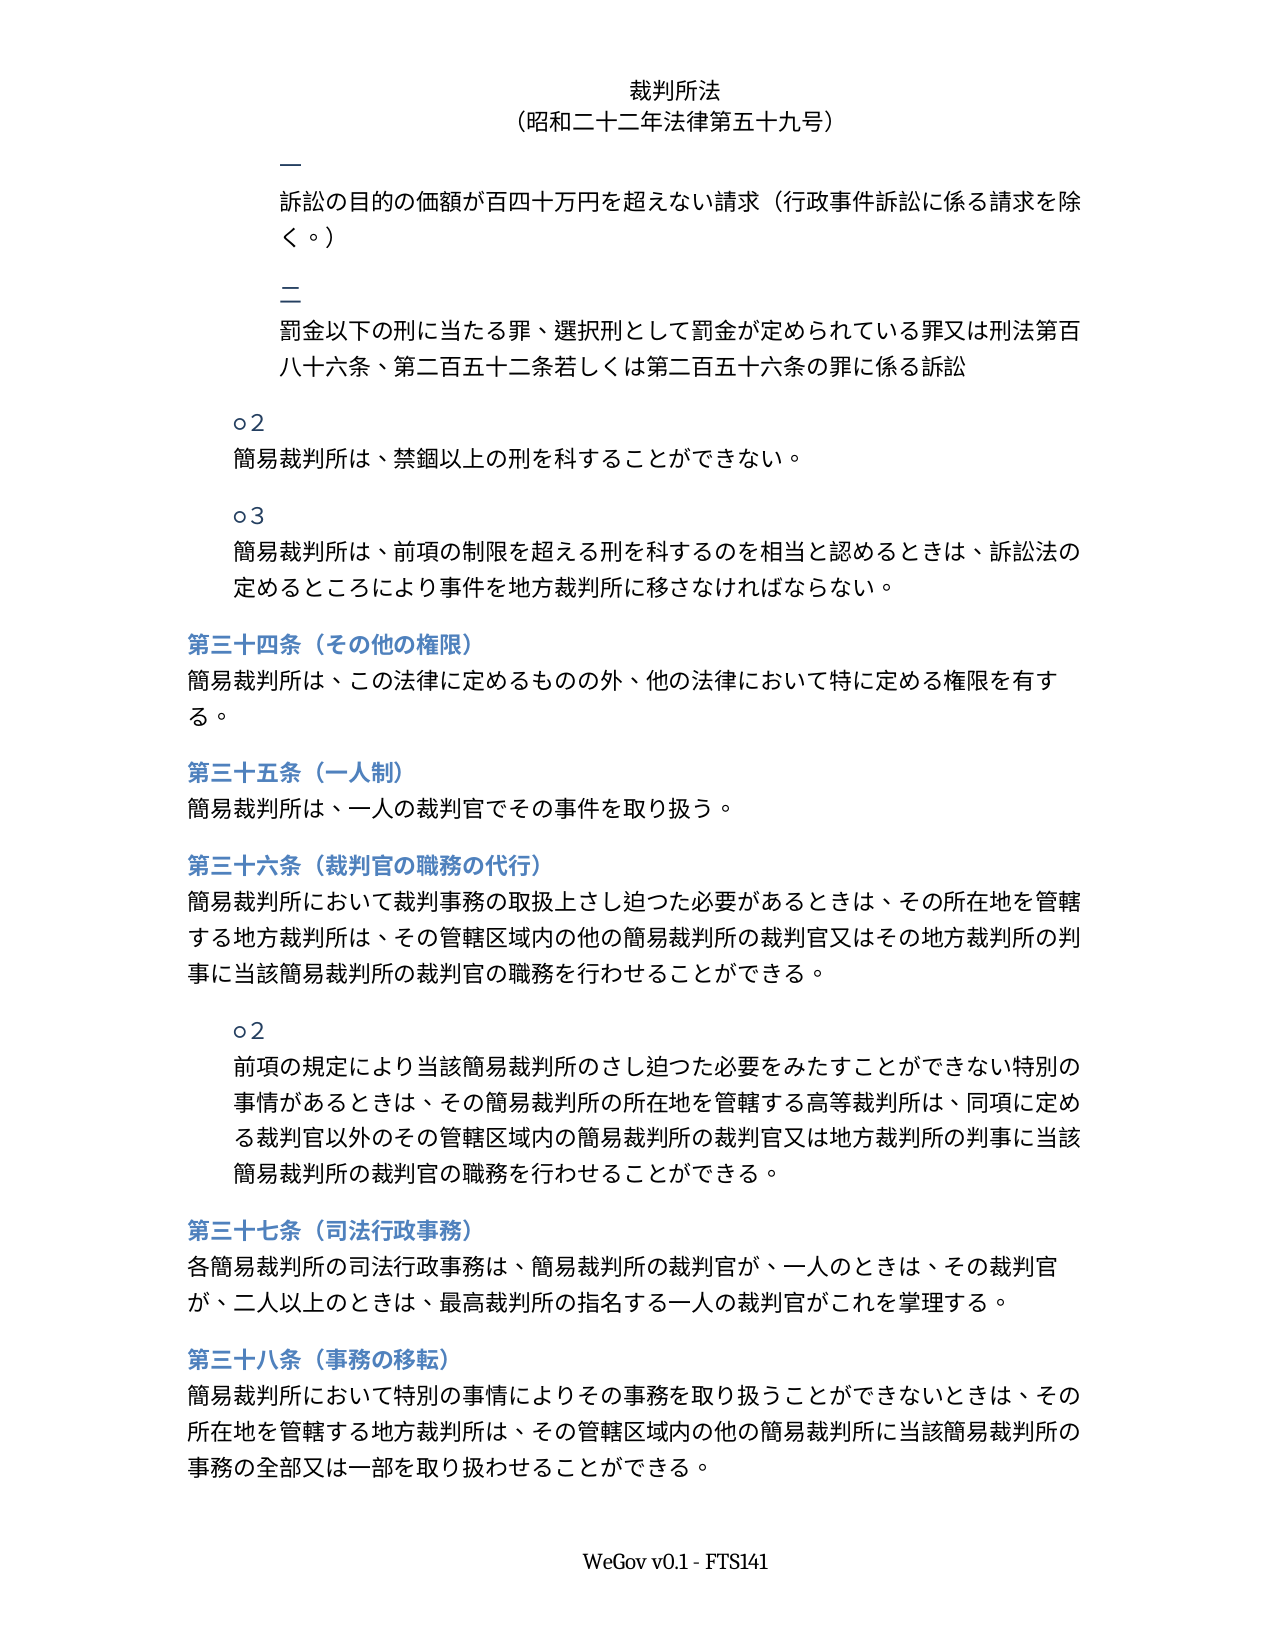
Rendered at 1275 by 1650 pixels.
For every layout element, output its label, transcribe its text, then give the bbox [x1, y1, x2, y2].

text 簡易裁判所は、この法律に定めるものの外、他の法律において特に定める権限を有する。 [187, 664, 1087, 732]
text 簡易裁判所において裁判事務の取扱上さし迫つた必要があるときは、その所在地を管轄する地方裁判所は、その管轄区域内の他の簡易裁判所の裁判官又はその地方裁判所の判事に当該簡易裁判所の裁判官の職務を行わせることができる。 [187, 886, 1087, 989]
text 簡易裁判所は、一人の裁判官でその事件を取り扱う。 [187, 793, 1087, 824]
subtitle ○３ [233, 500, 1087, 531]
subtitle 二 [279, 279, 1087, 310]
text 簡易裁判所は、禁錮以上の刑を科することができない。 [233, 443, 1087, 474]
subtitle 第三十八条（事務の移転） [187, 1344, 1087, 1375]
subtitle 第三十七条（司法行政事務） [187, 1215, 1087, 1246]
text 簡易裁判所は、前項の制限を超える刑を科するのを相当と認めるときは、訴訟法の定めるところにより事件を地方裁判所に移さなければならない。 [233, 536, 1087, 603]
subtitle 第三十四条（その他の権限） [187, 629, 1087, 660]
text 各簡易裁判所の司法行政事務は、簡易裁判所の裁判官が、一人のときは、その裁判官が、二人以上のときは、最高裁判所の指名する一人の裁判官がこれを掌理する。 [187, 1251, 1087, 1318]
subtitle ○２ [233, 1014, 1087, 1046]
text 簡易裁判所において特別の事情によりその事務を取り扱うことができないときは、その所在地を管轄する地方裁判所は、その管轄区域内の他の簡易裁判所に当該簡易裁判所の事務の全部又は一部を取り扱わせることができる。 [187, 1380, 1087, 1483]
subtitle ○２ [233, 407, 1087, 438]
text 罰金以下の刑に当たる罪、選択刑として罰金が定められている罪又は刑法第百八十六条、第二百五十二条若しくは第二百五十六条の罪に係る訴訟 [279, 314, 1087, 382]
text 前項の規定により当該簡易裁判所のさし迫つた必要をみたすことができない特別の事情があるときは、その簡易裁判所の所在地を管轄する高等裁判所は、同項に定める裁判官以外のその管轄区域内の簡易裁判所の裁判官又は地方裁判所の判事に当該簡易裁判所の裁判官の職務を行わせることができる。 [233, 1051, 1087, 1189]
subtitle 第三十五条（一人制） [187, 757, 1087, 788]
subtitle 一 [279, 150, 1087, 181]
subtitle 第三十六条（裁判官の職務の代行） [187, 850, 1087, 881]
text 訴訟の目的の価額が百四十万円を超えない請求（行政事件訴訟に係る請求を除く。） [279, 186, 1087, 253]
